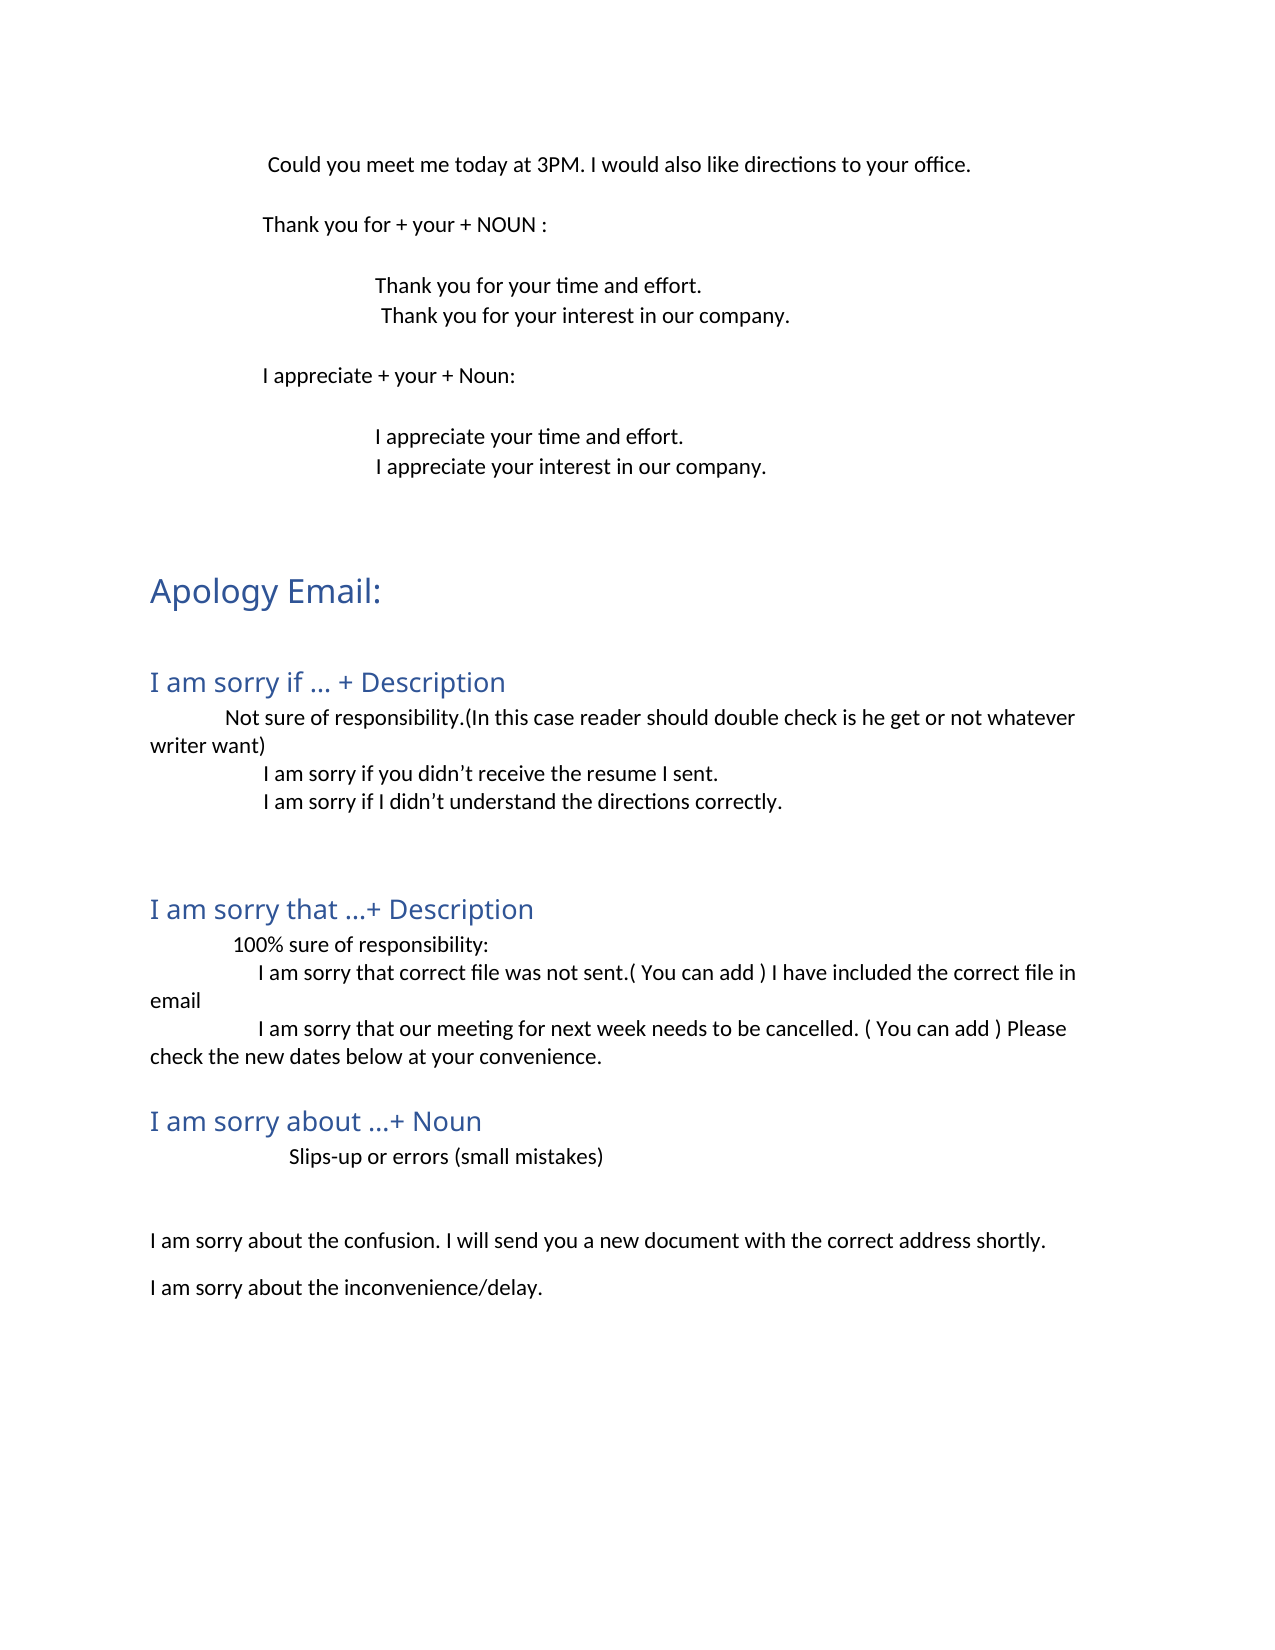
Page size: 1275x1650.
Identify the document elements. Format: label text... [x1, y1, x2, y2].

text Slips-up or errors (small mistakes) [150, 1142, 1125, 1170]
text I am sorry if you didn’t receive the resume I sent. [150, 759, 1125, 787]
text I am sorry that correct file was not sent.( You can add ) I have included the correct file in email [150, 958, 1125, 1014]
text 100% sure of responsibility: [150, 930, 1125, 958]
list Could you meet me today at 3PM. I would also like directions to your office. [262, 150, 1125, 178]
list Thank you for your time and effort. [262, 271, 1125, 299]
list I appreciate your time and effort. [262, 422, 1125, 450]
text I am sorry about the inconvenience/delay. [150, 1273, 1125, 1301]
list I appreciate your interest in our company. [262, 452, 1125, 480]
subtitle I am sorry if … + Description [150, 663, 1125, 700]
list Thank you for + your + NOUN : [262, 210, 1125, 238]
text I am sorry that our meeting for next week needs to be cancelled. ( You can add ) Please check the new dates below at your convenience. [150, 1014, 1125, 1070]
list Thank you for your interest in our company. [262, 301, 1125, 329]
subtitle Apology Email: [150, 568, 1125, 613]
subtitle I am sorry that …+ Description [150, 890, 1125, 927]
list I appreciate + your + Noun: [262, 361, 1125, 389]
text Not sure of responsibility.(In this case reader should double check is he get or not whatever writer want) [150, 703, 1125, 759]
subtitle I am sorry about …+ Noun [150, 1102, 1125, 1139]
text I am sorry about the confusion. I will send you a new document with the correct address shortly. [150, 1226, 1125, 1254]
text I am sorry if I didn’t understand the directions correctly. [150, 787, 1125, 815]
